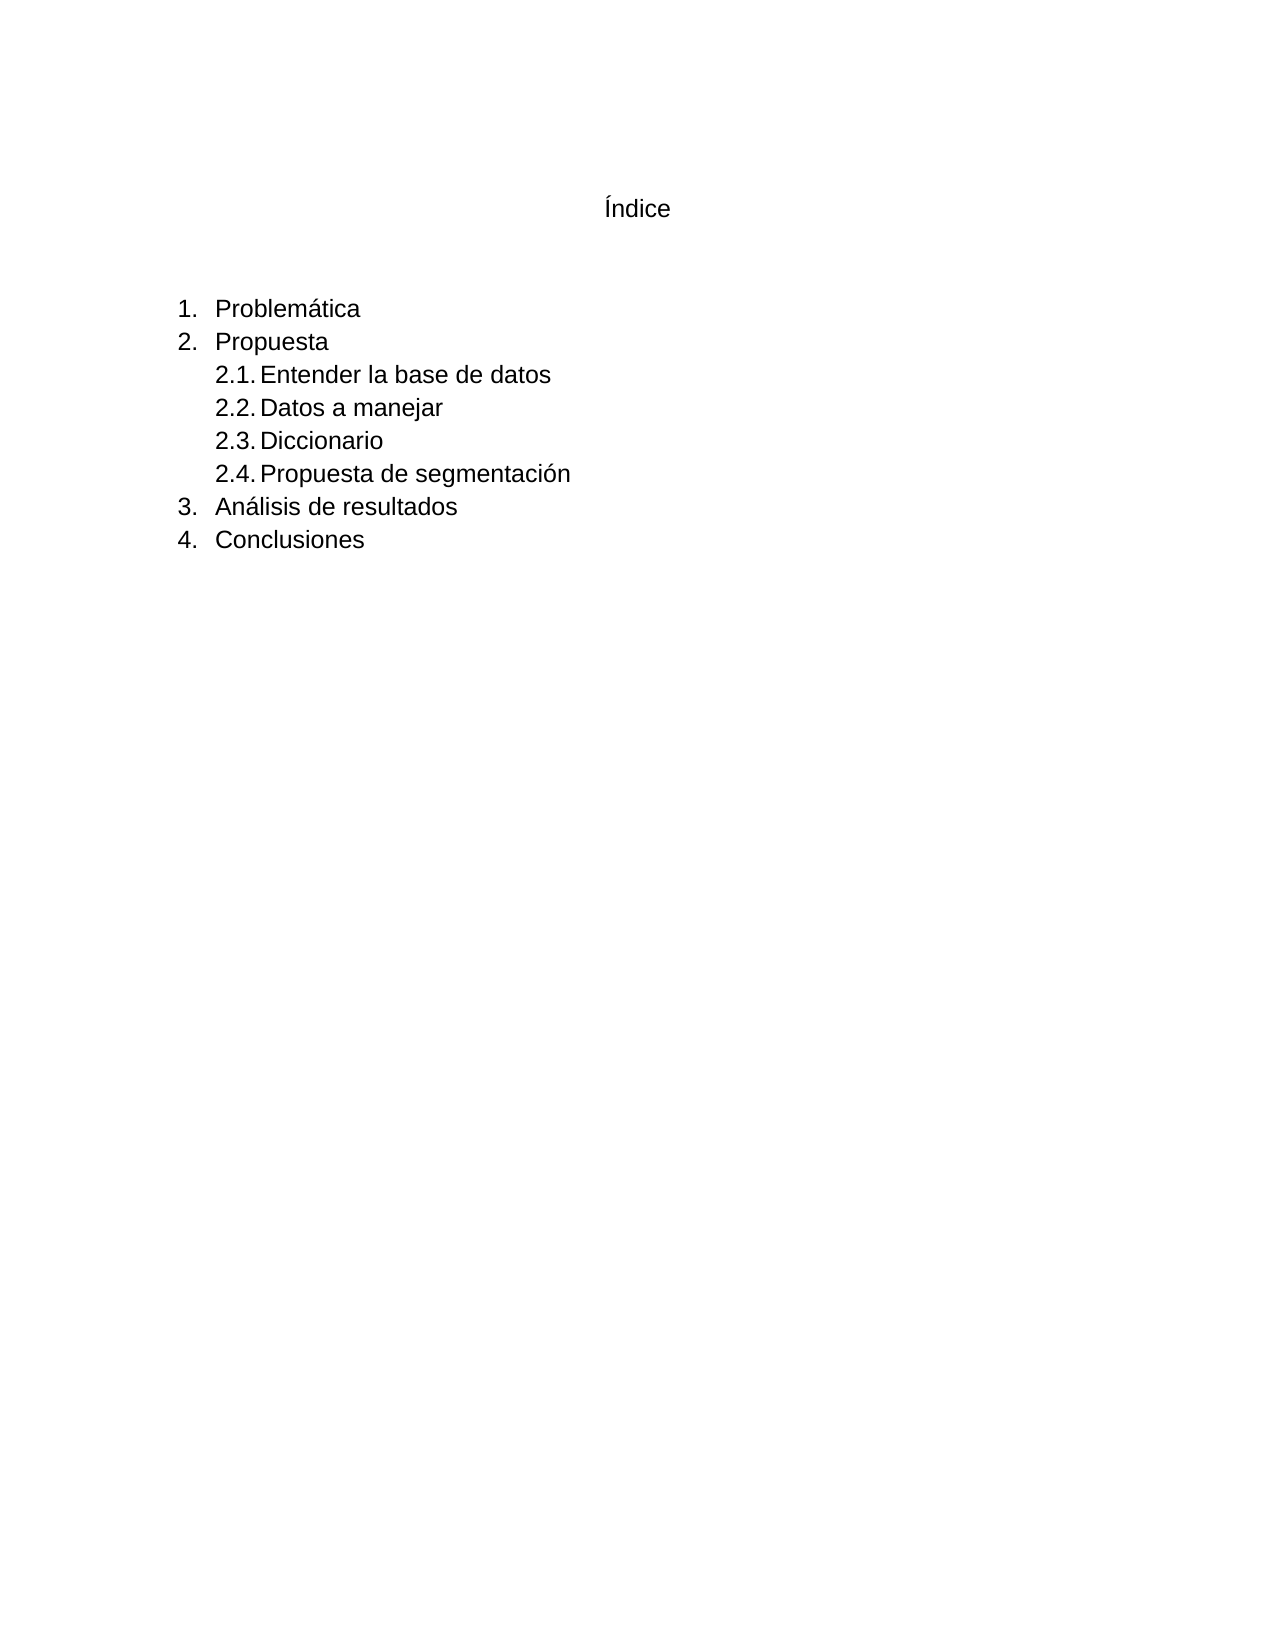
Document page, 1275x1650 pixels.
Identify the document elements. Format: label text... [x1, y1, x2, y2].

list Diccionario [215, 426, 1098, 455]
list Problemática [177, 294, 1098, 323]
list Propuesta de segmentación [215, 459, 1098, 488]
list Análisis de resultados [177, 492, 1098, 521]
list Datos a manejar [215, 393, 1098, 422]
list Conclusiones [177, 525, 1098, 554]
list Propuesta [177, 327, 1098, 356]
text Índice [177, 194, 1098, 223]
list Entender la base de datos [215, 360, 1098, 389]
